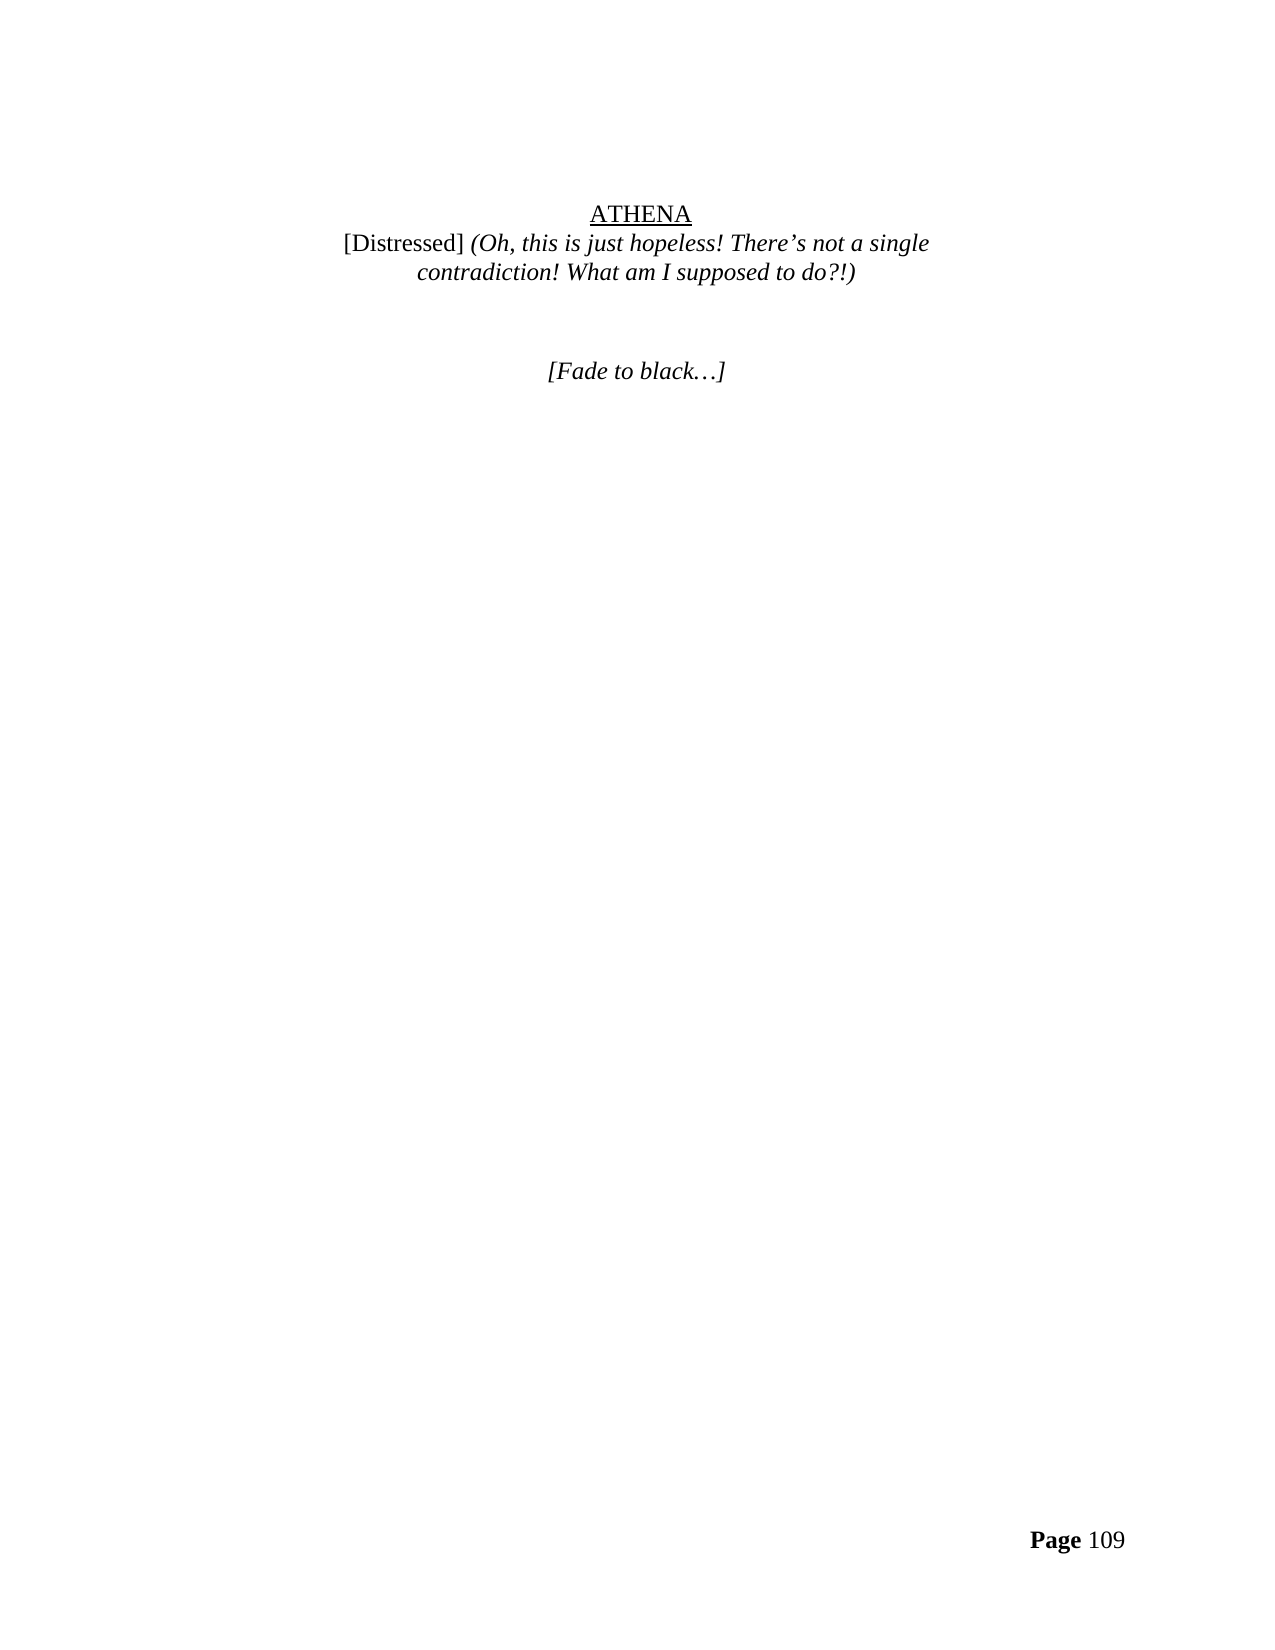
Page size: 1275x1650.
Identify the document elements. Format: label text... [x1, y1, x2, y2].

text [Fade to black…] [300, 356, 975, 385]
text ATHENA [Distressed] (Oh, this is just hopeless! There’s not a single contradiction! What am I supposed to do?!) [300, 199, 975, 286]
